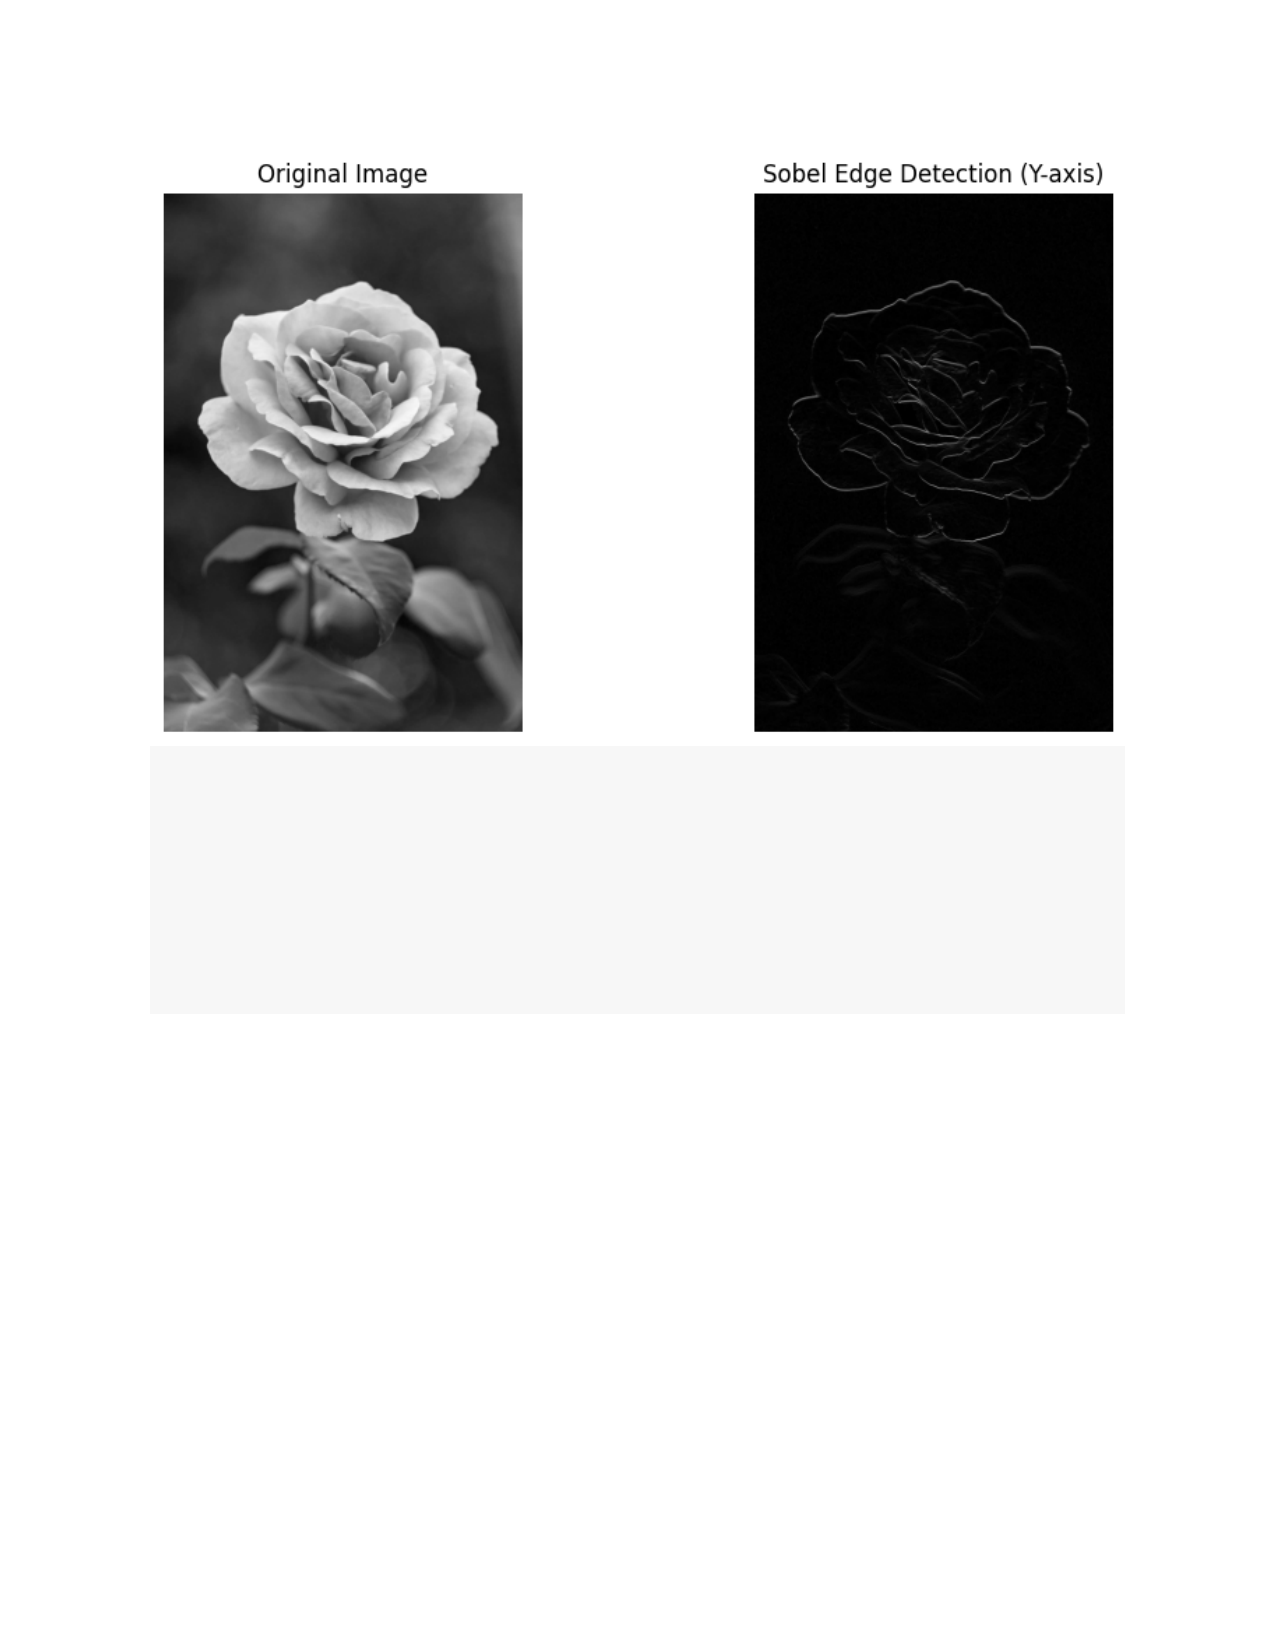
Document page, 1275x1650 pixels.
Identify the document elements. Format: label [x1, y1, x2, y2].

picture [150, 150, 1125, 746]
